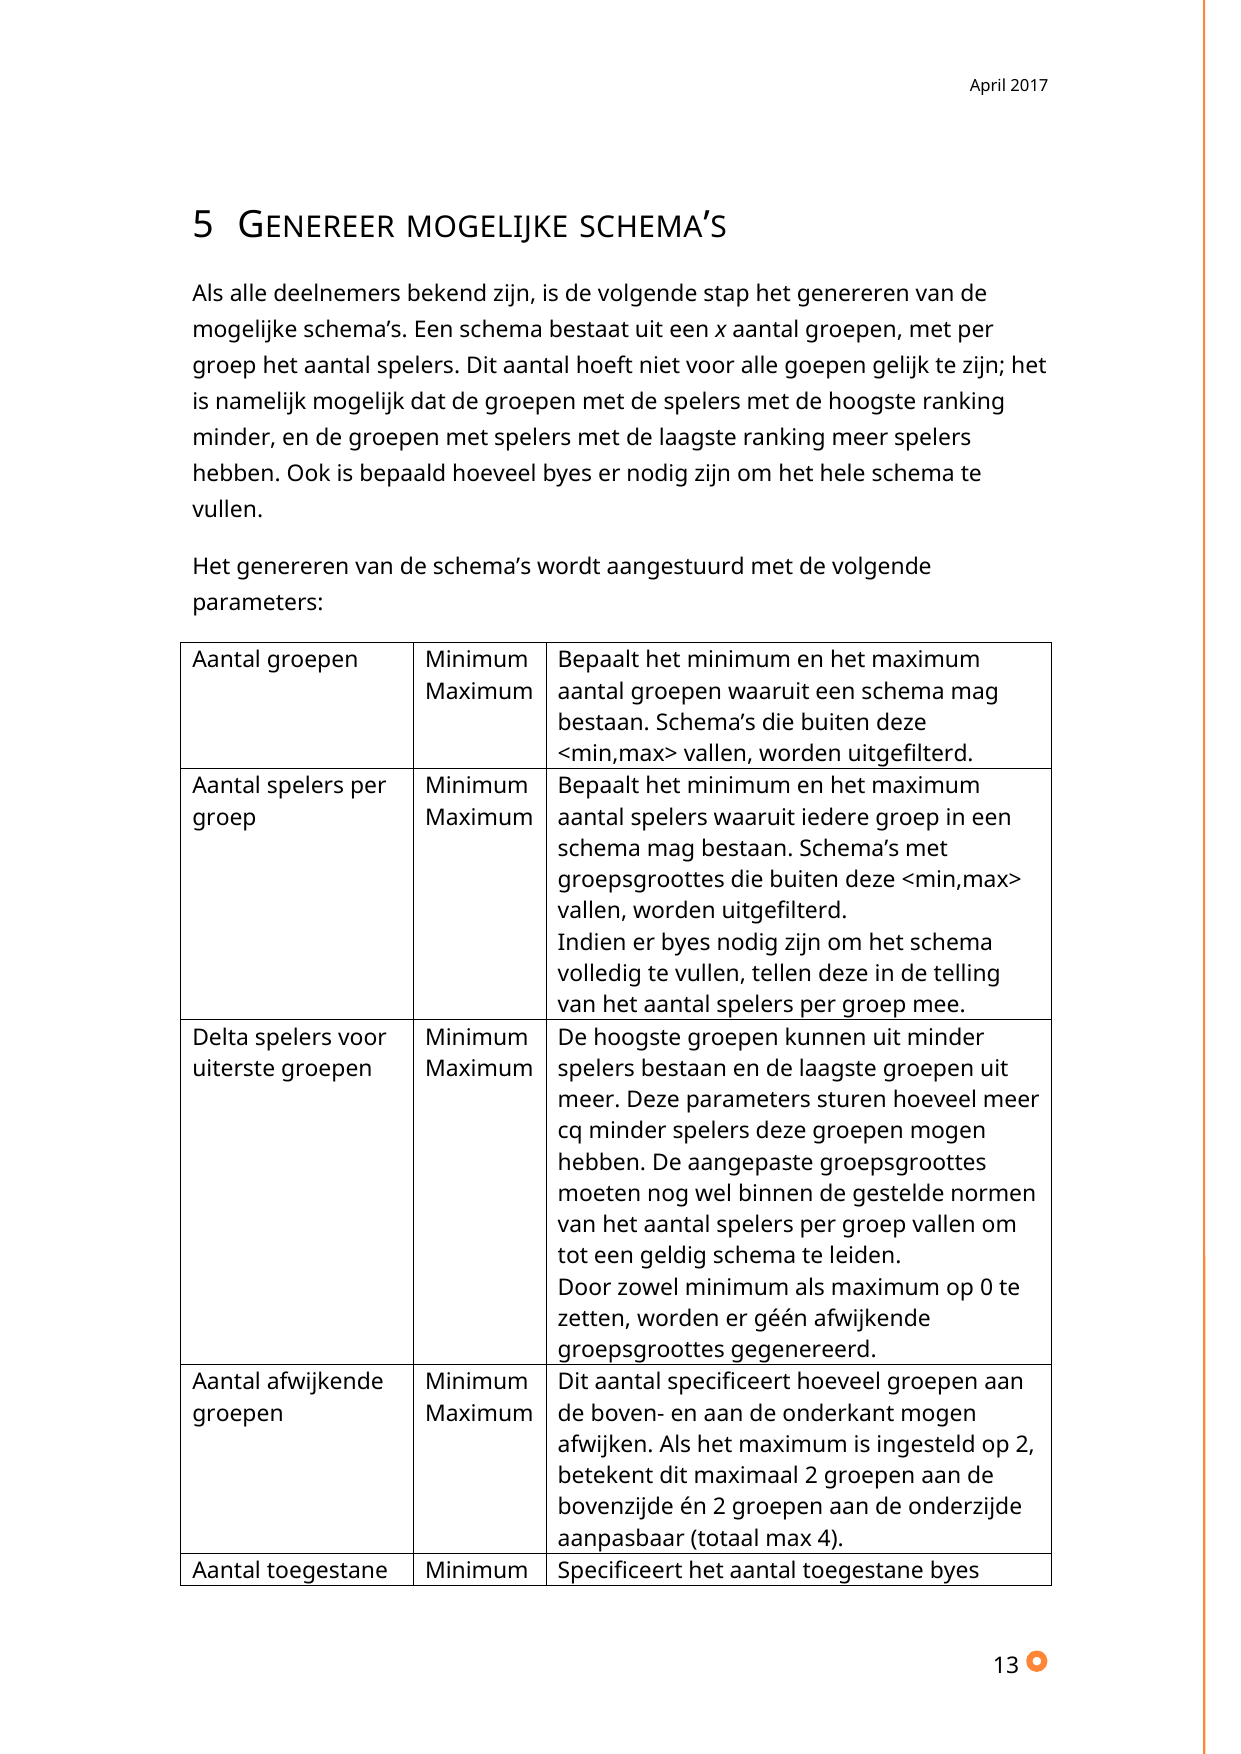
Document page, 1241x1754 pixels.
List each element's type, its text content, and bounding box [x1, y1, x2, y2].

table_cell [547, 1554, 1051, 1585]
table_cell Minimum Maximum [414, 769, 546, 1019]
table_cell Aantal spelers per groep [181, 769, 413, 1019]
table_header Minimum Maximum [414, 643, 546, 768]
text Als alle deelnemers bekend zijn, is de volgende stap het genereren van de mogelijke schema’s. Een schema bestaat uit een x aantal groepen, met per groep het aantal spelers. Dit aantal hoeft niet voor alle goepen gelijk te zijn; het is namelijk mogelijk dat de groepen met de spelers met de hoogste ranking minder, en de groepen met spelers met de laagste ranking meer spelers hebben. Ook is bepaald hoeveel byes er nodig zijn om het hele schema te vullen. [192, 277, 1048, 524]
table_header Aantal groepen [181, 643, 413, 768]
table_cell Minimum Maximum [414, 1554, 546, 1585]
table_cell Minimum Maximum [414, 1020, 546, 1364]
subtitle Genereer mogelijke schema’s [192, 198, 1048, 249]
table_cell Minimum Maximum [414, 1365, 546, 1553]
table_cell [181, 1554, 413, 1585]
table_cell Dit aantal specificeert hoeveel groepen aan de boven- en aan de onderkant mogen afwijken. Als het maximum is ingesteld op 2, betekent dit maximaal 2 groepen aan de bovenzijde én 2 groepen aan de onderzijde aanpasbaar (totaal max 4). [547, 1365, 1051, 1553]
table_cell De hoogste groepen kunnen uit minder spelers bestaan en de laagste groepen uit meer. Deze parameters sturen hoeveel meer cq minder spelers deze groepen mogen hebben. De aangepaste groepsgroottes moeten nog wel binnen de gestelde normen van het aantal spelers per groep vallen om tot een geldig schema te leiden. Door zowel minimum als maximum op 0 te zetten, worden er géén afwijkende groepsgroottes gegenereerd. [547, 1020, 1051, 1364]
table_cell Bepaalt het minimum en het maximum aantal spelers waaruit iedere groep in een schema mag bestaan. Schema’s met groepsgroottes die buiten deze <min,max> vallen, worden uitgefilterd. Indien er byes nodig zijn om het schema volledig te vullen, tellen deze in de telling van het aantal spelers per groep mee. [547, 769, 1051, 1019]
text Het genereren van de schema’s wordt aangestuurd met de volgende parameters: [192, 549, 1048, 617]
table_cell Aantal afwijkende groepen [181, 1365, 413, 1553]
table_cell Delta spelers voor uiterste groepen [181, 1020, 413, 1364]
table_header Bepaalt het minimum en het maximum aantal groepen waaruit een schema mag bestaan. Schema’s die buiten deze <min,max> vallen, worden uitgefilterd. [547, 643, 1051, 768]
